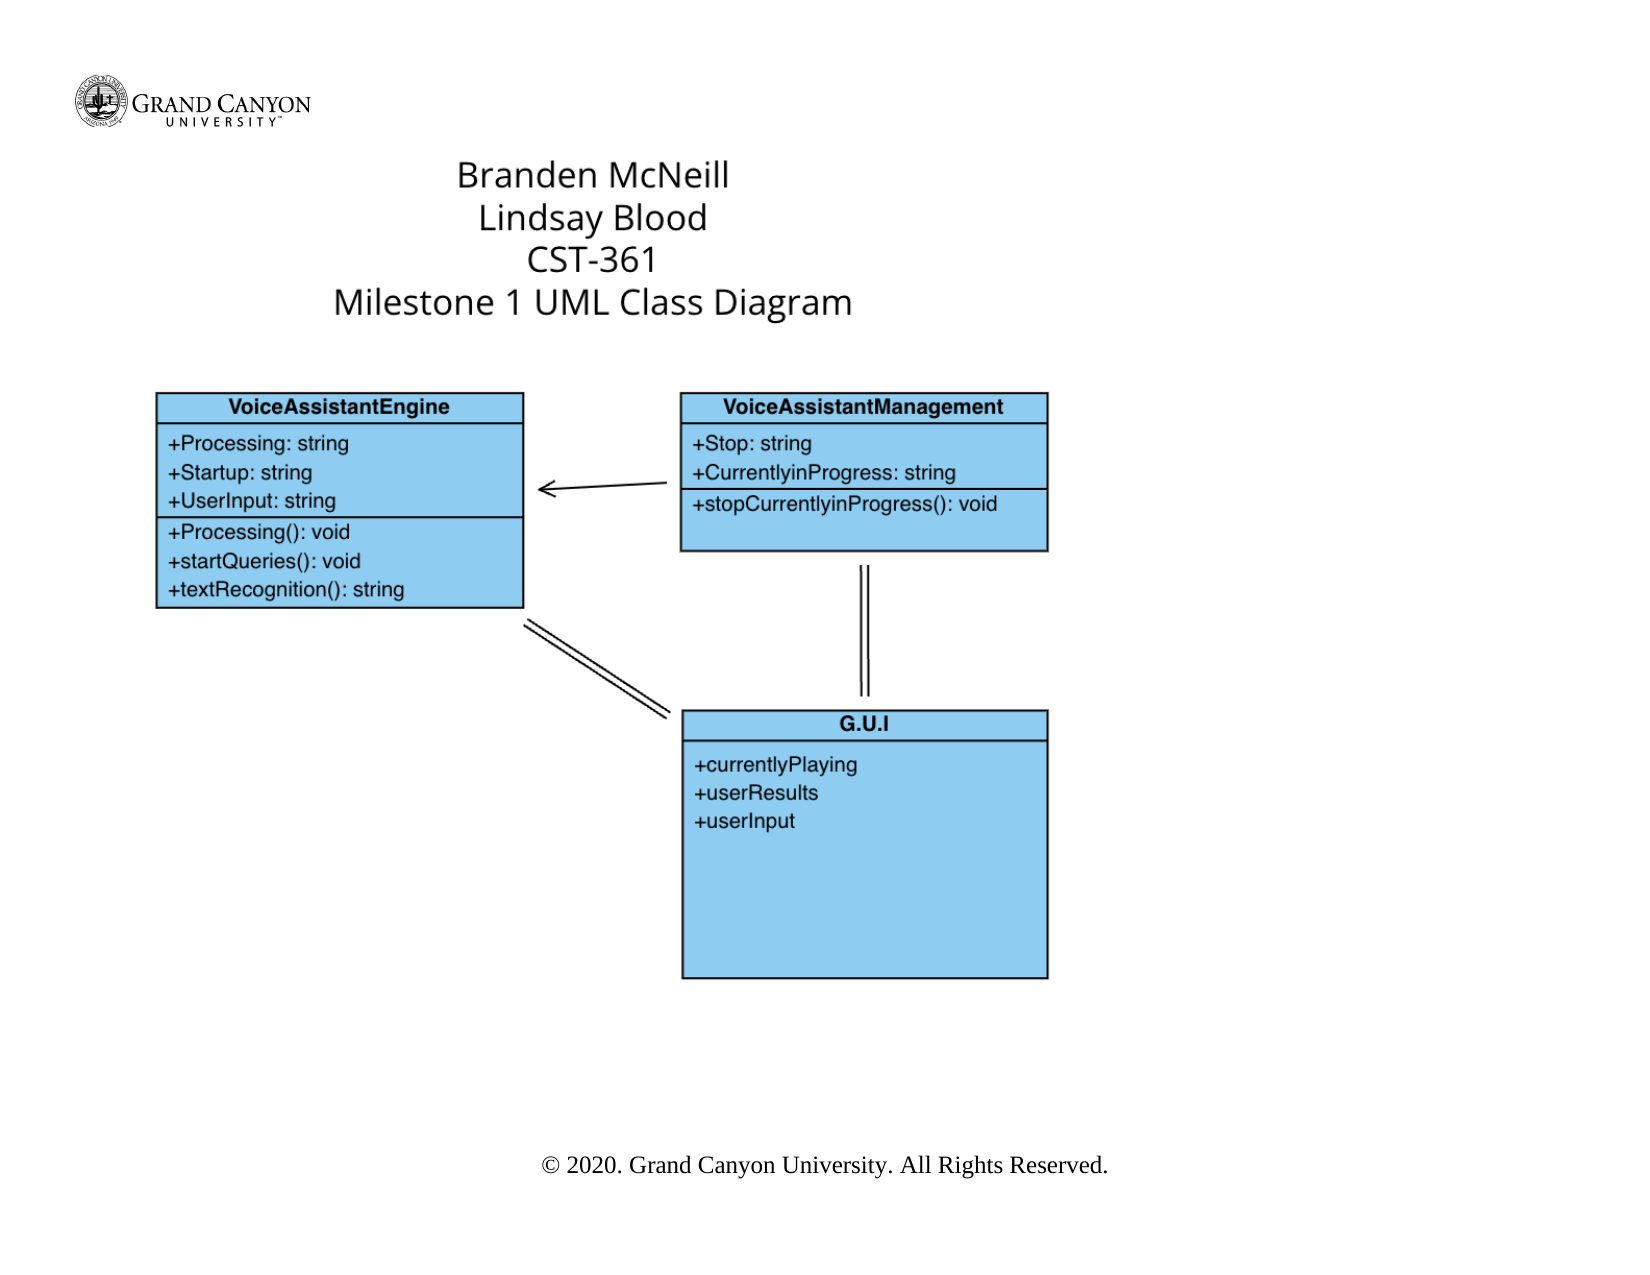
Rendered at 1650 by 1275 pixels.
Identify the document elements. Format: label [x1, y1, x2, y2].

picture [75, 75, 1119, 1151]
